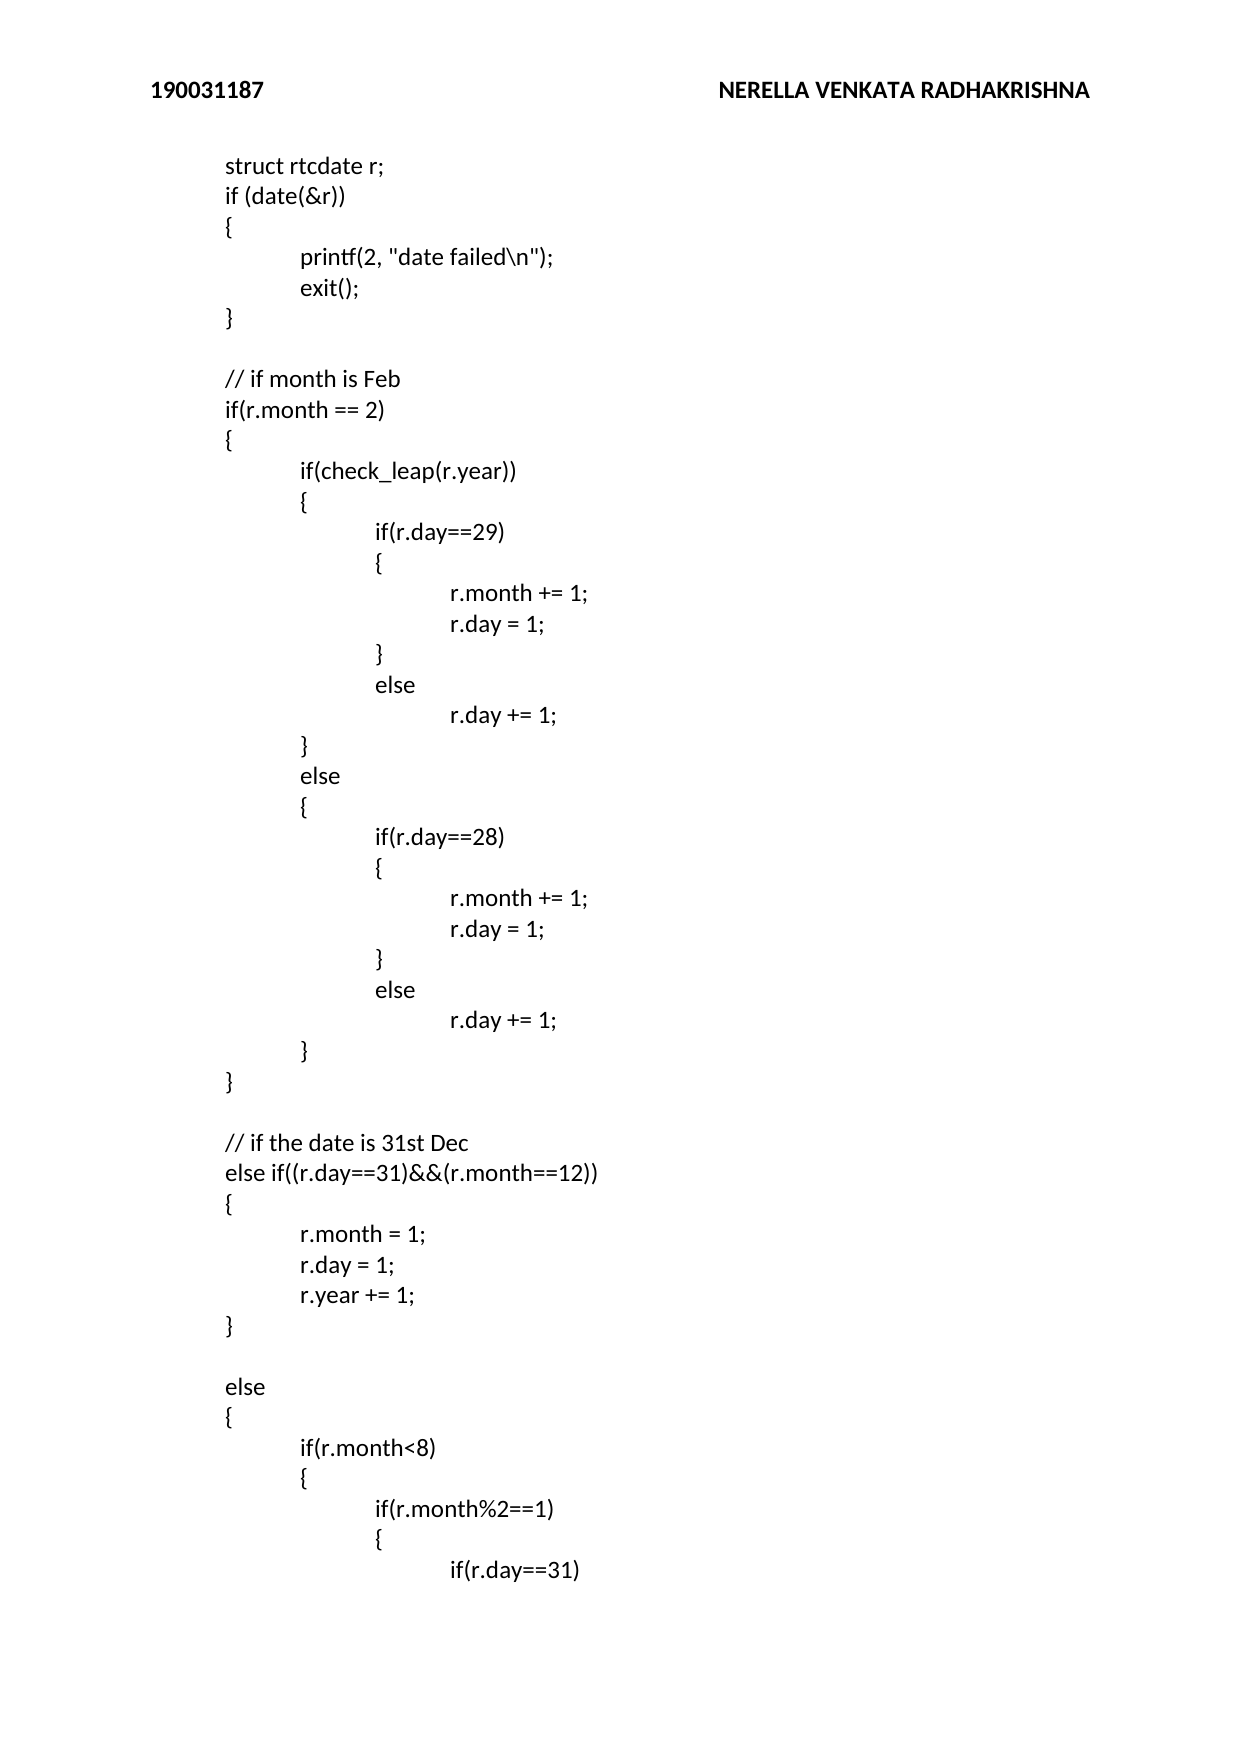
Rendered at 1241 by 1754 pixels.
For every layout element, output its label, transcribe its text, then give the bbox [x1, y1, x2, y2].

text else [150, 974, 1090, 1004]
text } [150, 303, 1090, 333]
text printf(2, "date failed\n"); [150, 242, 1090, 272]
text r.day = 1; [150, 1249, 1090, 1279]
text else [150, 669, 1090, 699]
text } [150, 638, 1090, 669]
text } [150, 1066, 1090, 1096]
text if(check_leap(r.year)) [150, 455, 1090, 486]
text if(r.month<8) [150, 1432, 1090, 1462]
text else [150, 1371, 1090, 1401]
text } [150, 730, 1090, 760]
text { [150, 211, 1090, 242]
text if (date(&r)) [150, 181, 1090, 211]
text if(r.day==31) [150, 1554, 1090, 1584]
text r.day = 1; [150, 608, 1090, 638]
text exit(); [150, 272, 1090, 303]
text if(r.month%2==1) [150, 1493, 1090, 1523]
text else [150, 760, 1090, 791]
text if(r.day==29) [150, 516, 1090, 547]
text // if the date is 31st Dec [150, 1127, 1090, 1157]
text { [150, 547, 1090, 577]
text struct rtcdate r; [150, 150, 1090, 181]
text r.day += 1; [150, 699, 1090, 730]
text { [150, 1523, 1090, 1554]
text { [150, 1462, 1090, 1493]
text { [150, 852, 1090, 882]
text r.month = 1; [150, 1218, 1090, 1249]
text if(r.day==28) [150, 821, 1090, 852]
text if(r.month == 2) [150, 394, 1090, 425]
text { [150, 425, 1090, 455]
text { [150, 1188, 1090, 1218]
text r.day = 1; [150, 913, 1090, 943]
text } [150, 1310, 1090, 1340]
text r.month += 1; [150, 882, 1090, 913]
text // if month is Feb [150, 364, 1090, 394]
text else if((r.day==31)&&(r.month==12)) [150, 1157, 1090, 1188]
text r.month += 1; [150, 577, 1090, 608]
text { [150, 486, 1090, 516]
text { [150, 1401, 1090, 1432]
text } [150, 1035, 1090, 1066]
text } [150, 943, 1090, 974]
text { [150, 791, 1090, 821]
text r.day += 1; [150, 1004, 1090, 1035]
text r.year += 1; [150, 1279, 1090, 1310]
